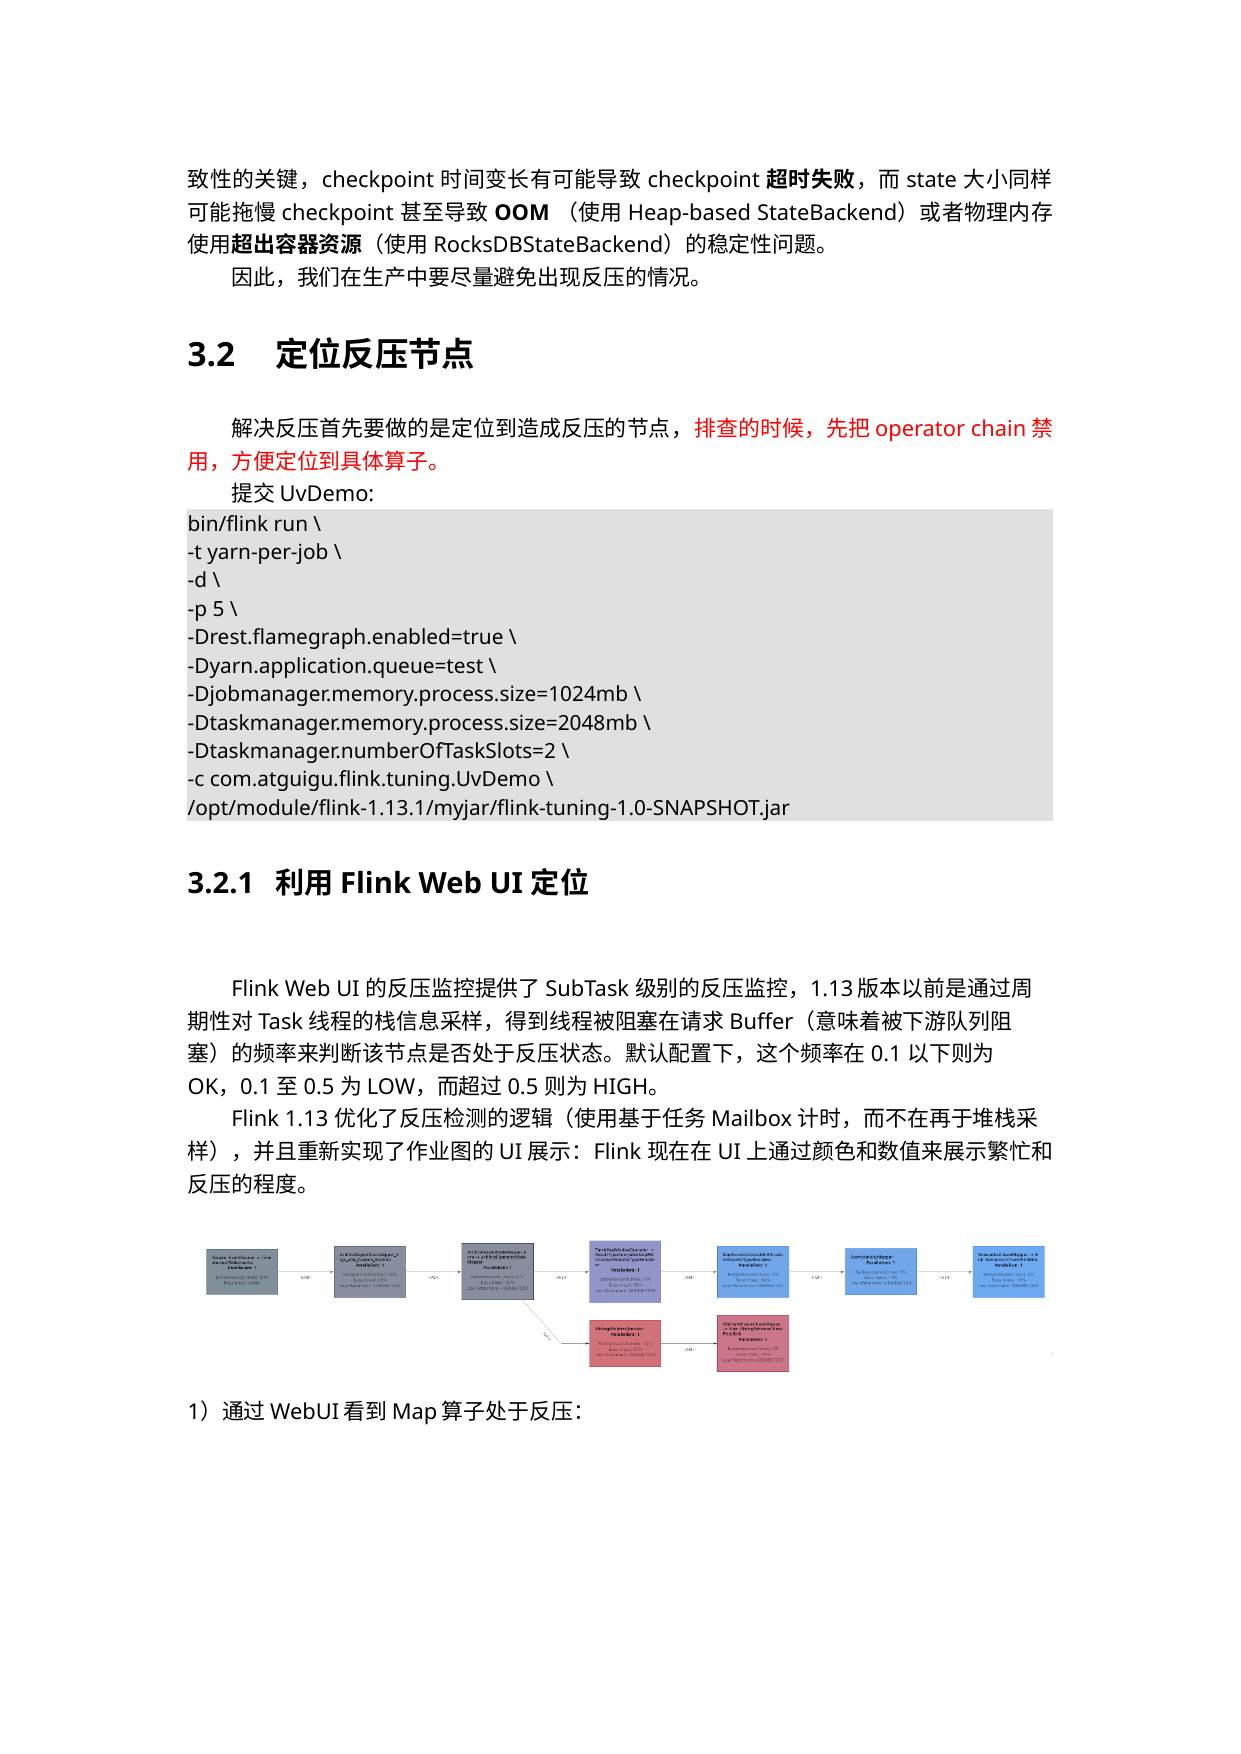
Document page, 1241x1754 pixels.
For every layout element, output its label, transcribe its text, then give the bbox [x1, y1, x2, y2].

picture [187, 1206, 1053, 1386]
text -Dyarn.application.queue=test \ [187, 651, 1053, 679]
text Flink 1.13 优化了反压检测的逻辑（使用基于任务 Mailbox 计时，而不在再于堆栈采样），并且重新实现了作业图的 UI 展示：Flink 现在在 UI 上通过颜色和数值来展示繁忙和反压的程度。 [187, 1101, 1053, 1199]
text bin/flink run \ [187, 509, 1053, 537]
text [187, 162, 1053, 259]
text Flink Web UI 的反压监控提供了 SubTask 级别的反压监控，1.13版本以前是通过周期性对 Task 线程的栈信息采样，得到线程被阻塞在请求 Buffer（意味着被下游队列阻塞）的频率来判断该节点是否处于反压状态。默认配置下，这个频率在 0.1 以下则为 OK，0.1 至 0.5 为 LOW，而超过 0.5 则为 HIGH。 [187, 971, 1053, 1101]
text -t yarn-per-job \ [187, 537, 1053, 566]
text -Dtaskmanager.memory.process.size=2048mb \ [187, 708, 1053, 736]
text -Dtaskmanager.numberOfTaskSlots=2 \ [187, 736, 1053, 764]
text 因此，我们在生产中要尽量避免出现反压的情况。 [187, 259, 1053, 292]
text -Djobmanager.memory.process.size=1024mb \ [187, 679, 1053, 708]
text 解决反压首先要做的是定位到造成反压的节点，排查的时候，先把operator chain禁用，方便定位到具体算子。 [187, 411, 1053, 476]
text -p 5 \ [187, 594, 1053, 622]
text -c com.atguigu.flink.tuning.UvDemo \ [187, 764, 1053, 793]
text -Drest.flamegraph.enabled=true \ [187, 622, 1053, 651]
text /opt/module/flink-1.13.1/myjar/flink-tuning-1.0-SNAPSHOT.jar [187, 793, 1053, 821]
text 提交UvDemo: [187, 476, 1053, 509]
subtitle 利用 Flink Web UI 定位 [187, 848, 1053, 913]
text 1）通过WebUI看到Map算子处于反压： [187, 1394, 1053, 1426]
subtitle 定位反压节点 [187, 319, 1053, 384]
text -d \ [187, 566, 1053, 594]
